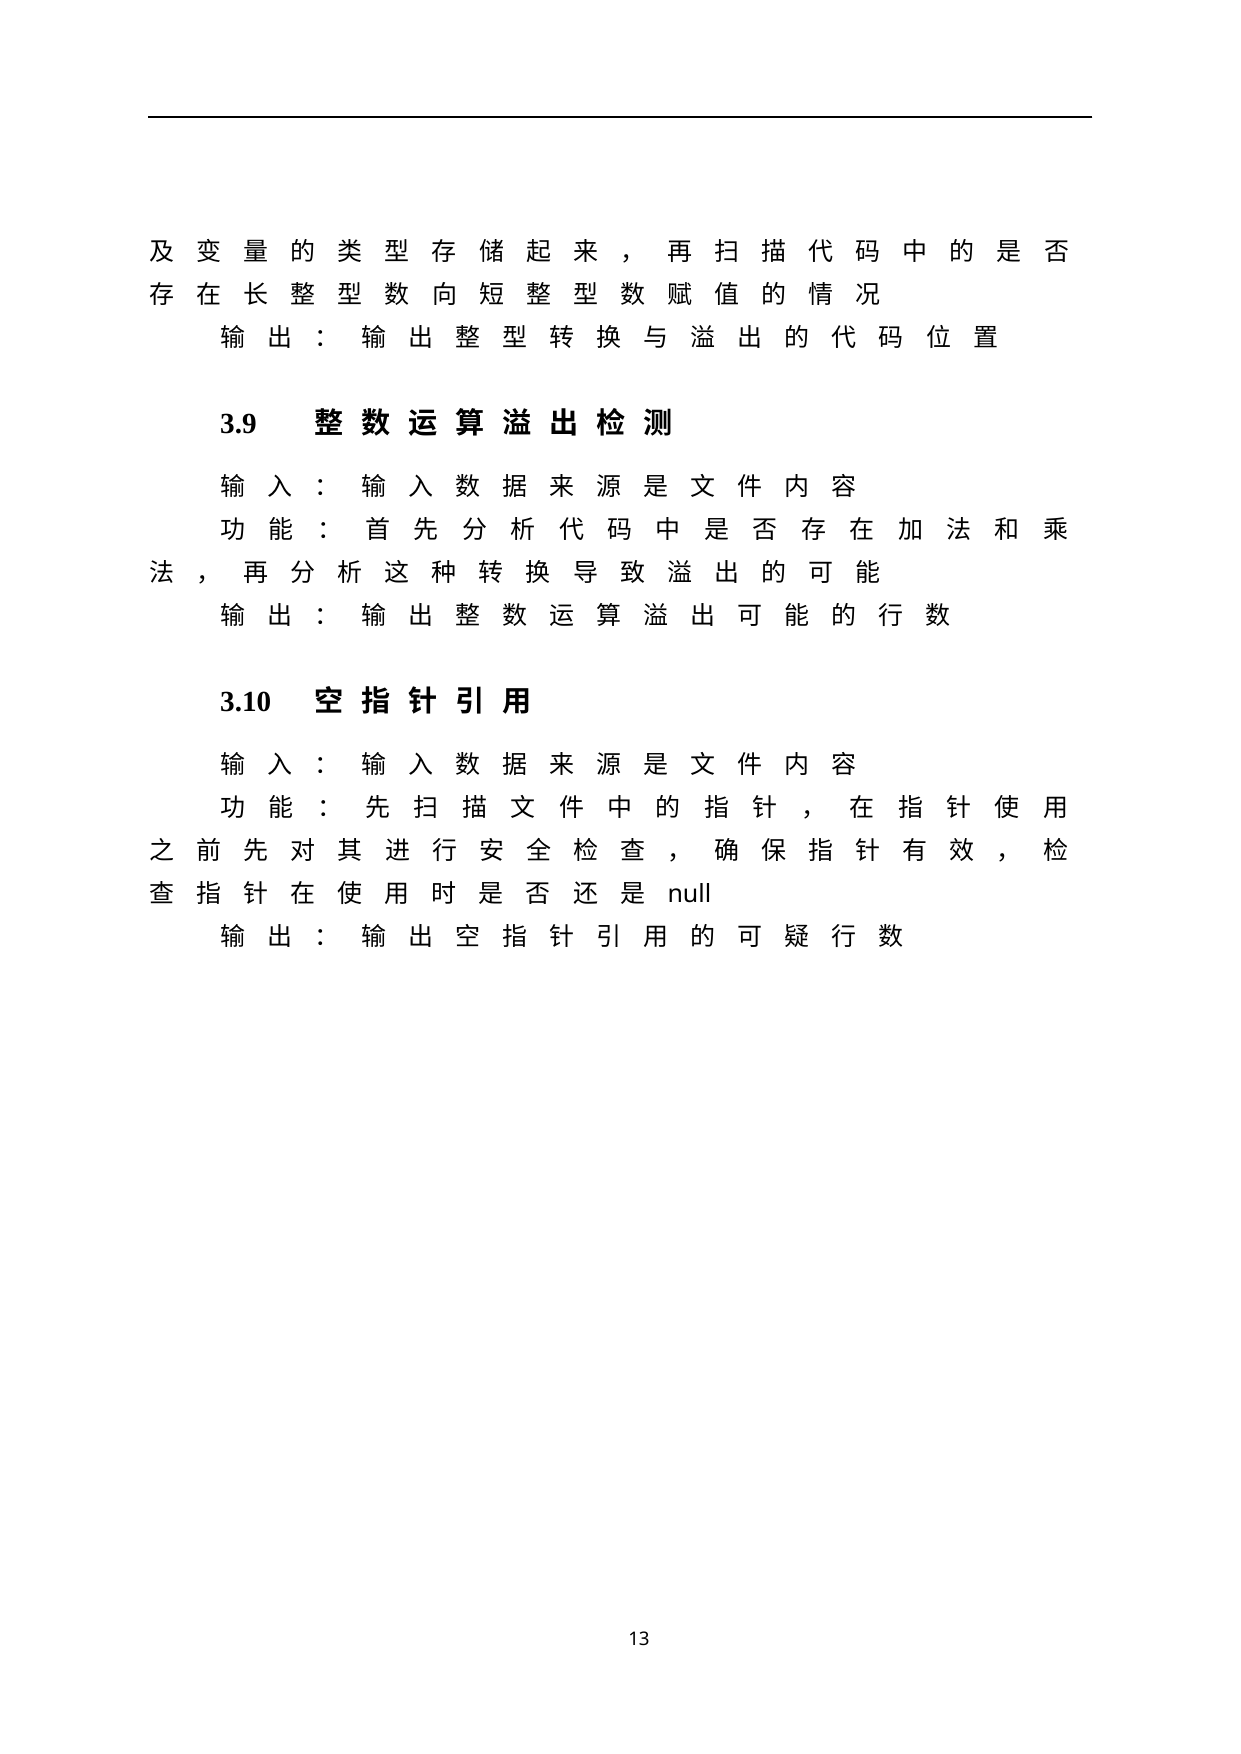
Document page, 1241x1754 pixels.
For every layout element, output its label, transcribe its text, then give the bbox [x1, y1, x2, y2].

subtitle 空指针引用 [149, 678, 1091, 720]
text 输入：输入数据来源是文件内容 [149, 463, 1091, 506]
text 输出：输出整数运算溢出可能的行数 [149, 592, 1091, 635]
subtitle 整数运算溢出检测 [149, 399, 1091, 442]
text 输出：输出整型转换与溢出的代码位置 [149, 314, 1091, 357]
text 功能：首先分析代码中是否存在加法和乘法，再分析这种转换导致溢出的可能 [149, 506, 1091, 592]
text 输出：输出空指针引用的可疑行数 [149, 913, 1091, 956]
text 功能：先扫描文件中的指针，在指针使用之前先对其进行安全检查，确保指针有效，检查指针在使用时是否还是null [149, 784, 1091, 913]
text 输入：输入数据来源是文件内容 [149, 742, 1091, 784]
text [149, 228, 1091, 314]
